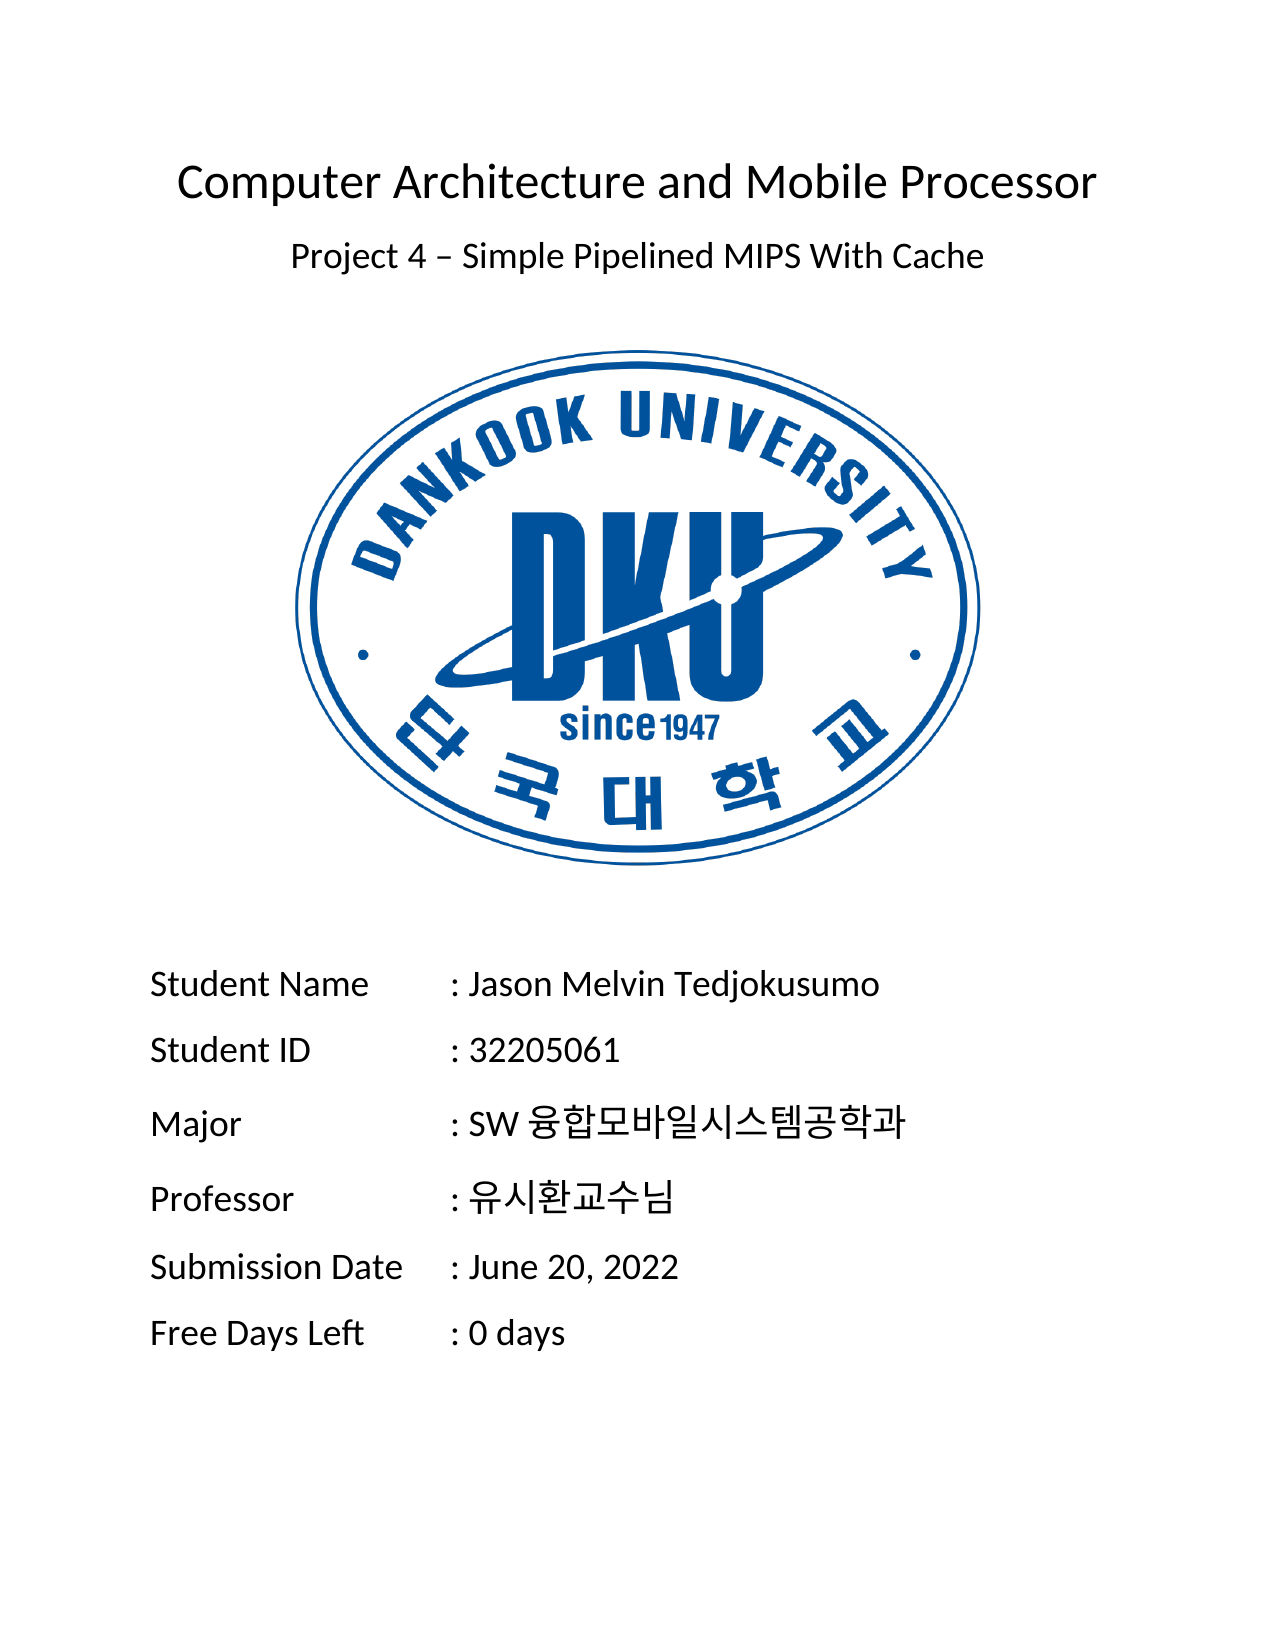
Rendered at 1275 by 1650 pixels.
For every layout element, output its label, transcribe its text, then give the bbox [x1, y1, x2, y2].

text Student Name : Jason Melvin Tedjokusumo [150, 960, 1125, 1006]
text Submission Date : June 20, 2022 [150, 1243, 1125, 1289]
text Student ID : 32205061 [150, 1026, 1125, 1072]
text Major : SW 융합모바일시스템공학과 [150, 1092, 1125, 1147]
text Computer Architecture and Mobile Processor [150, 150, 1125, 211]
text Professor : 유시환교수님 [150, 1168, 1125, 1222]
text Free Days Left : 0 days [150, 1309, 1125, 1355]
picture [286, 345, 989, 871]
text Project 4 – Simple Pipelined MIPS With Cache [150, 232, 1125, 278]
